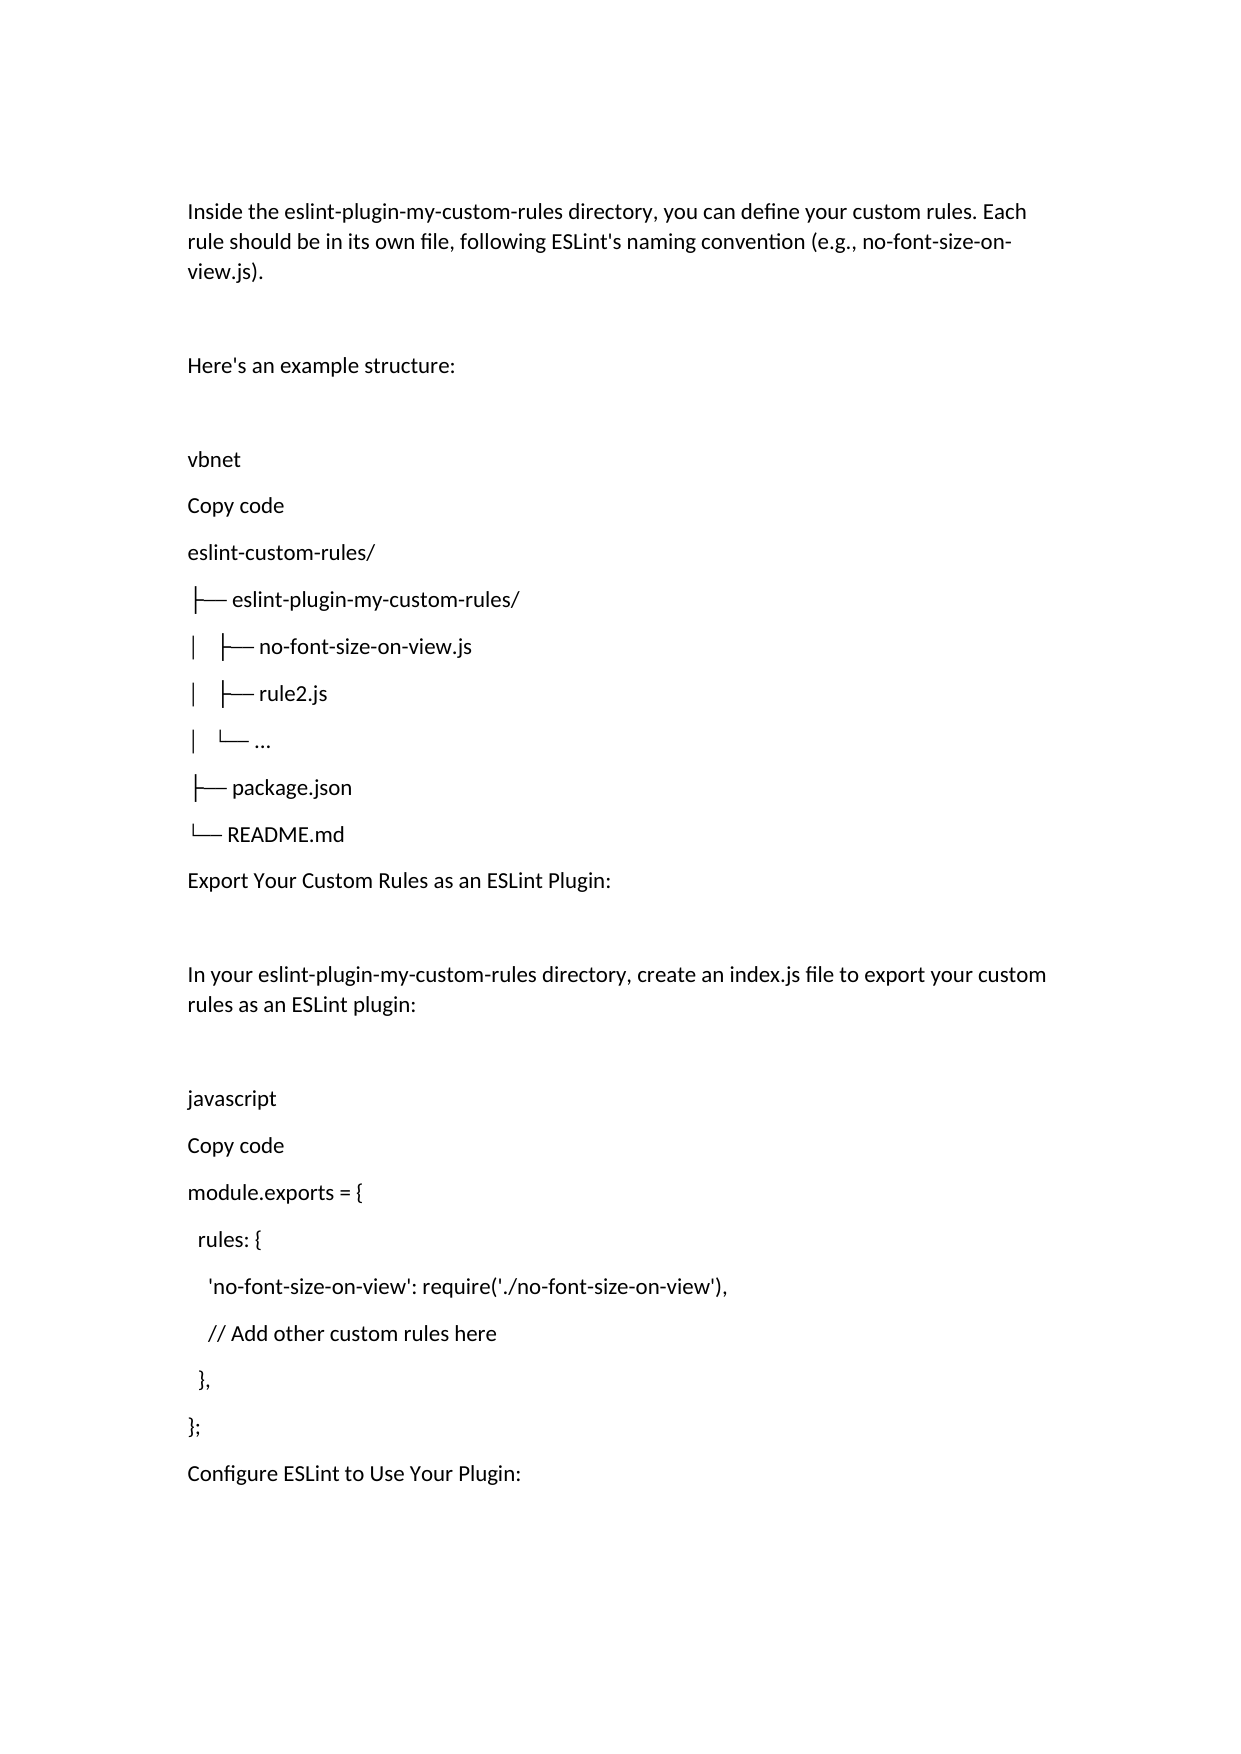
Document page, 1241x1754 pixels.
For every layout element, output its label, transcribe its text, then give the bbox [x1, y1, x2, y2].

text │ └── ... [187, 726, 1053, 754]
text }; [187, 1412, 1053, 1441]
text module.exports = { [187, 1178, 1053, 1206]
text // Add other custom rules here [187, 1319, 1053, 1347]
text └── README.md [187, 820, 1053, 848]
text │ ├── no-font-size-on-view.js [187, 632, 1053, 660]
text rules: { [187, 1225, 1053, 1253]
text Copy code [187, 492, 1053, 520]
text javascript [187, 1084, 1053, 1112]
text In your eslint-plugin-my-custom-rules directory, create an index.js file to export your custom rules as an ESLint plugin: [187, 960, 1053, 1019]
text ├── package.json [187, 773, 1053, 801]
text eslint-custom-rules/ [187, 538, 1053, 567]
text ├── eslint-plugin-my-custom-rules/ [187, 585, 1053, 613]
text Configure ESLint to Use Your Plugin: [187, 1459, 1053, 1487]
text }, [187, 1366, 1053, 1394]
text Export Your Custom Rules as an ESLint Plugin: [187, 867, 1053, 895]
text Here's an example structure: [187, 351, 1053, 379]
text 'no-font-size-on-view': require('./no-font-size-on-view'), [187, 1272, 1053, 1300]
text Inside the eslint-plugin-my-custom-rules directory, you can define your custom rules. Each rule should be in its own file, following ESLint's naming convention (e.g., no-font-size-on-view.js). [187, 197, 1053, 285]
text │ ├── rule2.js [187, 679, 1053, 707]
text Copy code [187, 1131, 1053, 1159]
text vbnet [187, 445, 1053, 473]
